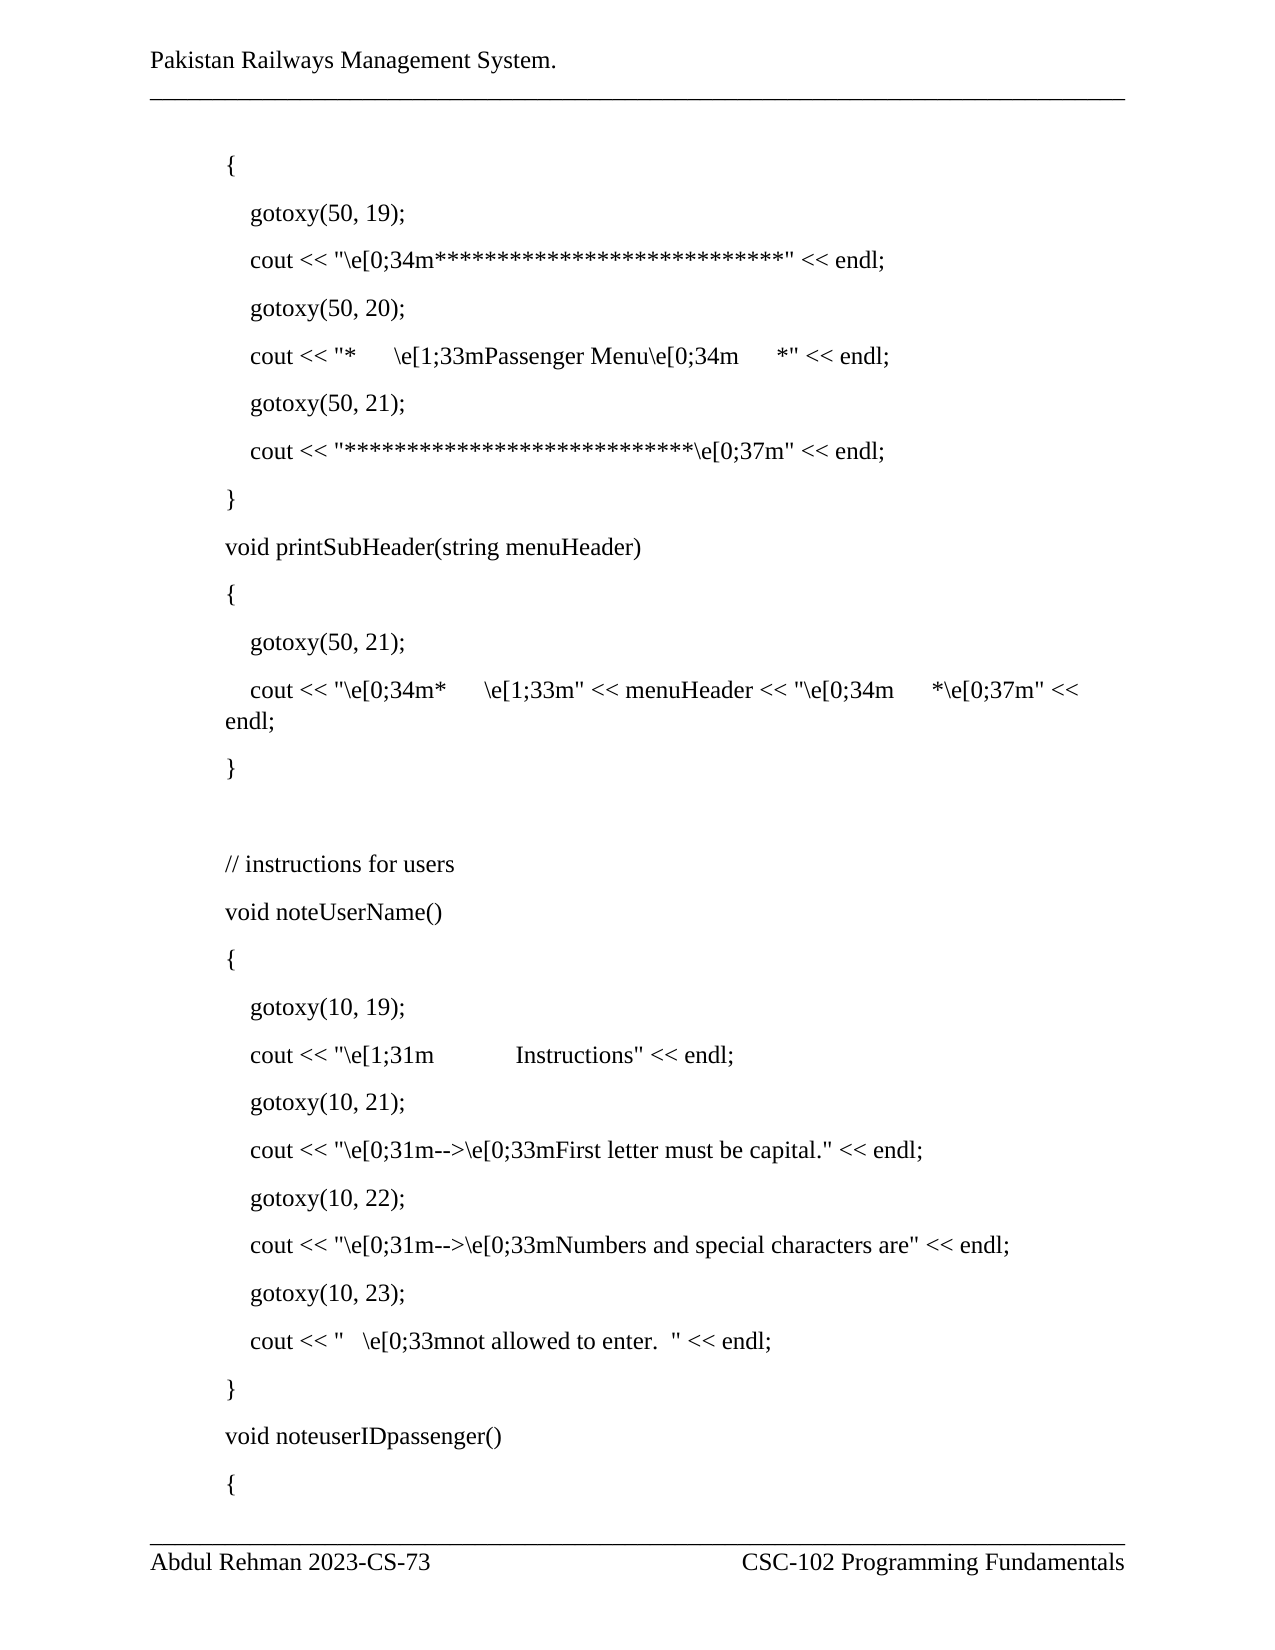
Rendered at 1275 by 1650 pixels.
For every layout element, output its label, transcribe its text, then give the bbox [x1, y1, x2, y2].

text cout << "* \e[1;33mPassenger Menu\e[0;34m *" << endl; [225, 341, 1125, 369]
text { [225, 579, 1125, 608]
text cout << "\e[0;34m****************************" << endl; [225, 245, 1125, 274]
text void noteUserName() [225, 897, 1125, 925]
text } [225, 753, 1125, 782]
text cout << "\e[0;31m-->\e[0;33mNumbers and special characters are" << endl; [225, 1231, 1125, 1259]
text { [225, 150, 1125, 179]
text cout << "\e[0;34m* \e[1;33m" << menuHeader << "\e[0;34m *\e[0;37m" << endl; [225, 675, 1125, 734]
text gotoxy(10, 21); [225, 1087, 1125, 1116]
text { [225, 1469, 1125, 1498]
text gotoxy(10, 22); [225, 1183, 1125, 1212]
text cout << " \e[0;33mnot allowed to enter. " << endl; [225, 1326, 1125, 1355]
text void noteuserIDpassenger() [225, 1421, 1125, 1450]
text } [225, 1374, 1125, 1402]
text { [225, 944, 1125, 973]
text gotoxy(50, 21); [225, 388, 1125, 417]
text void printSubHeader(string menuHeader) [225, 532, 1125, 560]
text } [225, 484, 1125, 513]
text cout << "\e[0;31m-->\e[0;33mFirst letter must be capital." << endl; [225, 1135, 1125, 1164]
text gotoxy(50, 21); [225, 627, 1125, 656]
text // instructions for users [225, 849, 1125, 878]
text gotoxy(50, 19); [225, 198, 1125, 226]
text cout << "****************************\e[0;37m" << endl; [225, 436, 1125, 465]
text gotoxy(10, 23); [225, 1278, 1125, 1307]
text cout << "\e[1;31m Instructions" << endl; [225, 1040, 1125, 1068]
text gotoxy(50, 20); [225, 293, 1125, 322]
text gotoxy(10, 19); [225, 992, 1125, 1021]
